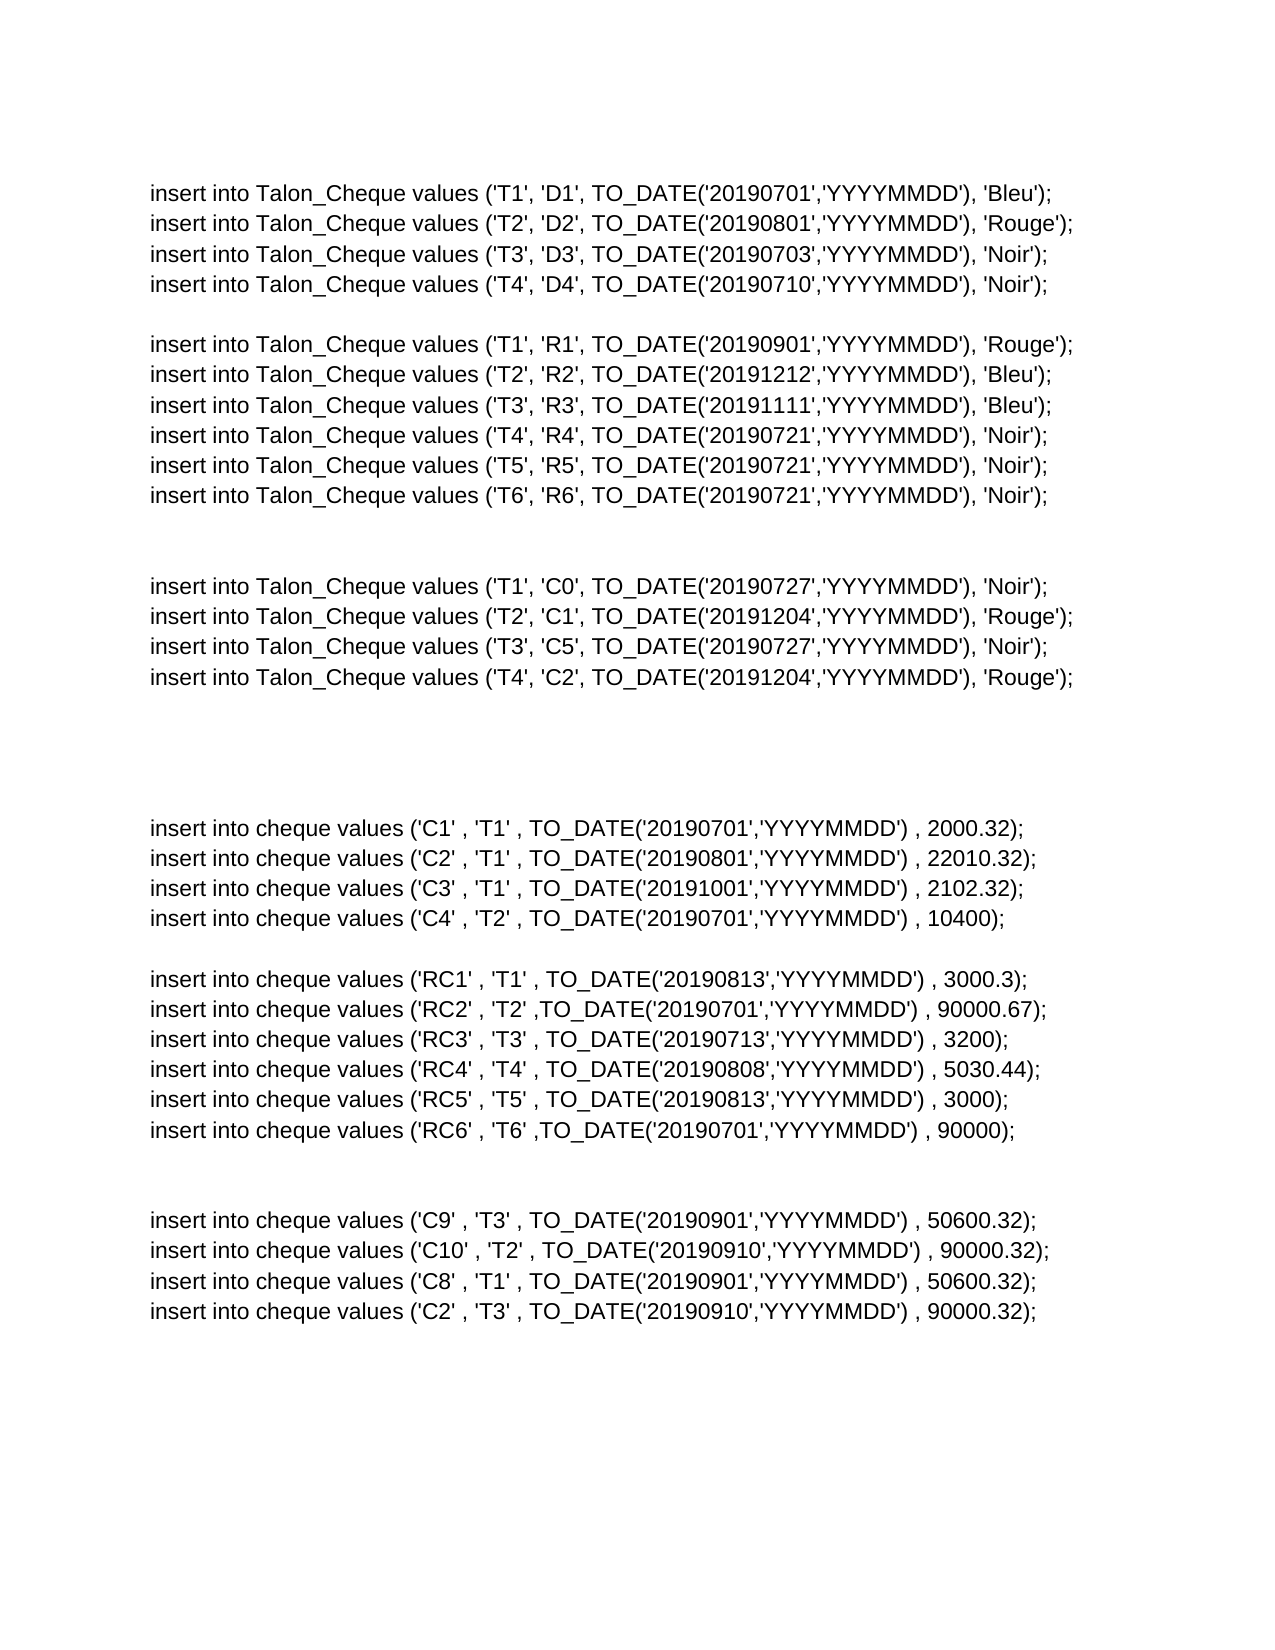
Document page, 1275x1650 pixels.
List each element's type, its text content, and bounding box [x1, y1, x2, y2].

text insert into cheque values ('C2' , 'T3' , TO_DATE('20190910','YYYYMMDD') , 90000.32); [150, 1298, 1125, 1324]
text insert into Talon_Cheque values ('T4', 'D4', TO_DATE('20190710','YYYYMMDD'), 'Noir'); [150, 271, 1125, 297]
text insert into Talon_Cheque values ('T2', 'C1', TO_DATE('20191204','YYYYMMDD'), 'Rouge'); [150, 603, 1125, 629]
text insert into cheque values ('RC2' , 'T2' ,TO_DATE('20190701','YYYYMMDD') , 90000.67); [150, 996, 1125, 1022]
text insert into cheque values ('RC1' , 'T1' , TO_DATE('20190813','YYYYMMDD') , 3000.3); [150, 966, 1125, 992]
text insert into cheque values ('C4' , 'T2' , TO_DATE('20190701','YYYYMMDD') , 10400); [150, 905, 1125, 932]
text insert into Talon_Cheque values ('T1', 'R1', TO_DATE('20190901','YYYYMMDD'), 'Rouge'); [150, 331, 1125, 358]
text insert into cheque values ('RC5' , 'T5' , TO_DATE('20190813','YYYYMMDD') , 3000); [150, 1086, 1125, 1113]
text insert into Talon_Cheque values ('T4', 'C2', TO_DATE('20191204','YYYYMMDD'), 'Rouge'); [150, 663, 1125, 690]
text insert into cheque values ('RC4' , 'T4' , TO_DATE('20190808','YYYYMMDD') , 5030.44); [150, 1056, 1125, 1083]
text insert into cheque values ('C2' , 'T1' , TO_DATE('20190801','YYYYMMDD') , 22010.32); [150, 845, 1125, 871]
text insert into cheque values ('RC6' , 'T6' ,TO_DATE('20190701','YYYYMMDD') , 90000); [150, 1117, 1125, 1143]
text insert into Talon_Cheque values ('T1', 'C0', TO_DATE('20190727','YYYYMMDD'), 'Noir'); [150, 573, 1125, 599]
text insert into cheque values ('C9' , 'T3' , TO_DATE('20190901','YYYYMMDD') , 50600.32); [150, 1207, 1125, 1234]
text insert into Talon_Cheque values ('T3', 'R3', TO_DATE('20191111','YYYYMMDD'), 'Bleu'); [150, 392, 1125, 418]
text insert into Talon_Cheque values ('T6', 'R6', TO_DATE('20190721','YYYYMMDD'), 'Noir'); [150, 482, 1125, 509]
text insert into cheque values ('C3' , 'T1' , TO_DATE('20191001','YYYYMMDD') , 2102.32); [150, 875, 1125, 901]
text insert into Talon_Cheque values ('T4', 'R4', TO_DATE('20190721','YYYYMMDD'), 'Noir'); [150, 422, 1125, 448]
text insert into Talon_Cheque values ('T3', 'C5', TO_DATE('20190727','YYYYMMDD'), 'Noir'); [150, 633, 1125, 660]
text insert into Talon_Cheque values ('T2', 'D2', TO_DATE('20190801','YYYYMMDD'), 'Rouge'); [150, 210, 1125, 237]
text insert into Talon_Cheque values ('T1', 'D1', TO_DATE('20190701','YYYYMMDD'), 'Bleu'); [150, 180, 1125, 207]
text insert into Talon_Cheque values ('T3', 'D3', TO_DATE('20190703','YYYYMMDD'), 'Noir'); [150, 241, 1125, 267]
text insert into cheque values ('C8' , 'T1' , TO_DATE('20190901','YYYYMMDD') , 50600.32); [150, 1268, 1125, 1294]
text insert into cheque values ('C1' , 'T1' , TO_DATE('20190701','YYYYMMDD') , 2000.32); [150, 814, 1125, 841]
text insert into Talon_Cheque values ('T2', 'R2', TO_DATE('20191212','YYYYMMDD'), 'Bleu'); [150, 361, 1125, 388]
text insert into Talon_Cheque values ('T5', 'R5', TO_DATE('20190721','YYYYMMDD'), 'Noir'); [150, 452, 1125, 478]
text insert into cheque values ('RC3' , 'T3' , TO_DATE('20190713','YYYYMMDD') , 3200); [150, 1026, 1125, 1052]
text insert into cheque values ('C10' , 'T2' , TO_DATE('20190910','YYYYMMDD') , 90000.32); [150, 1237, 1125, 1264]
